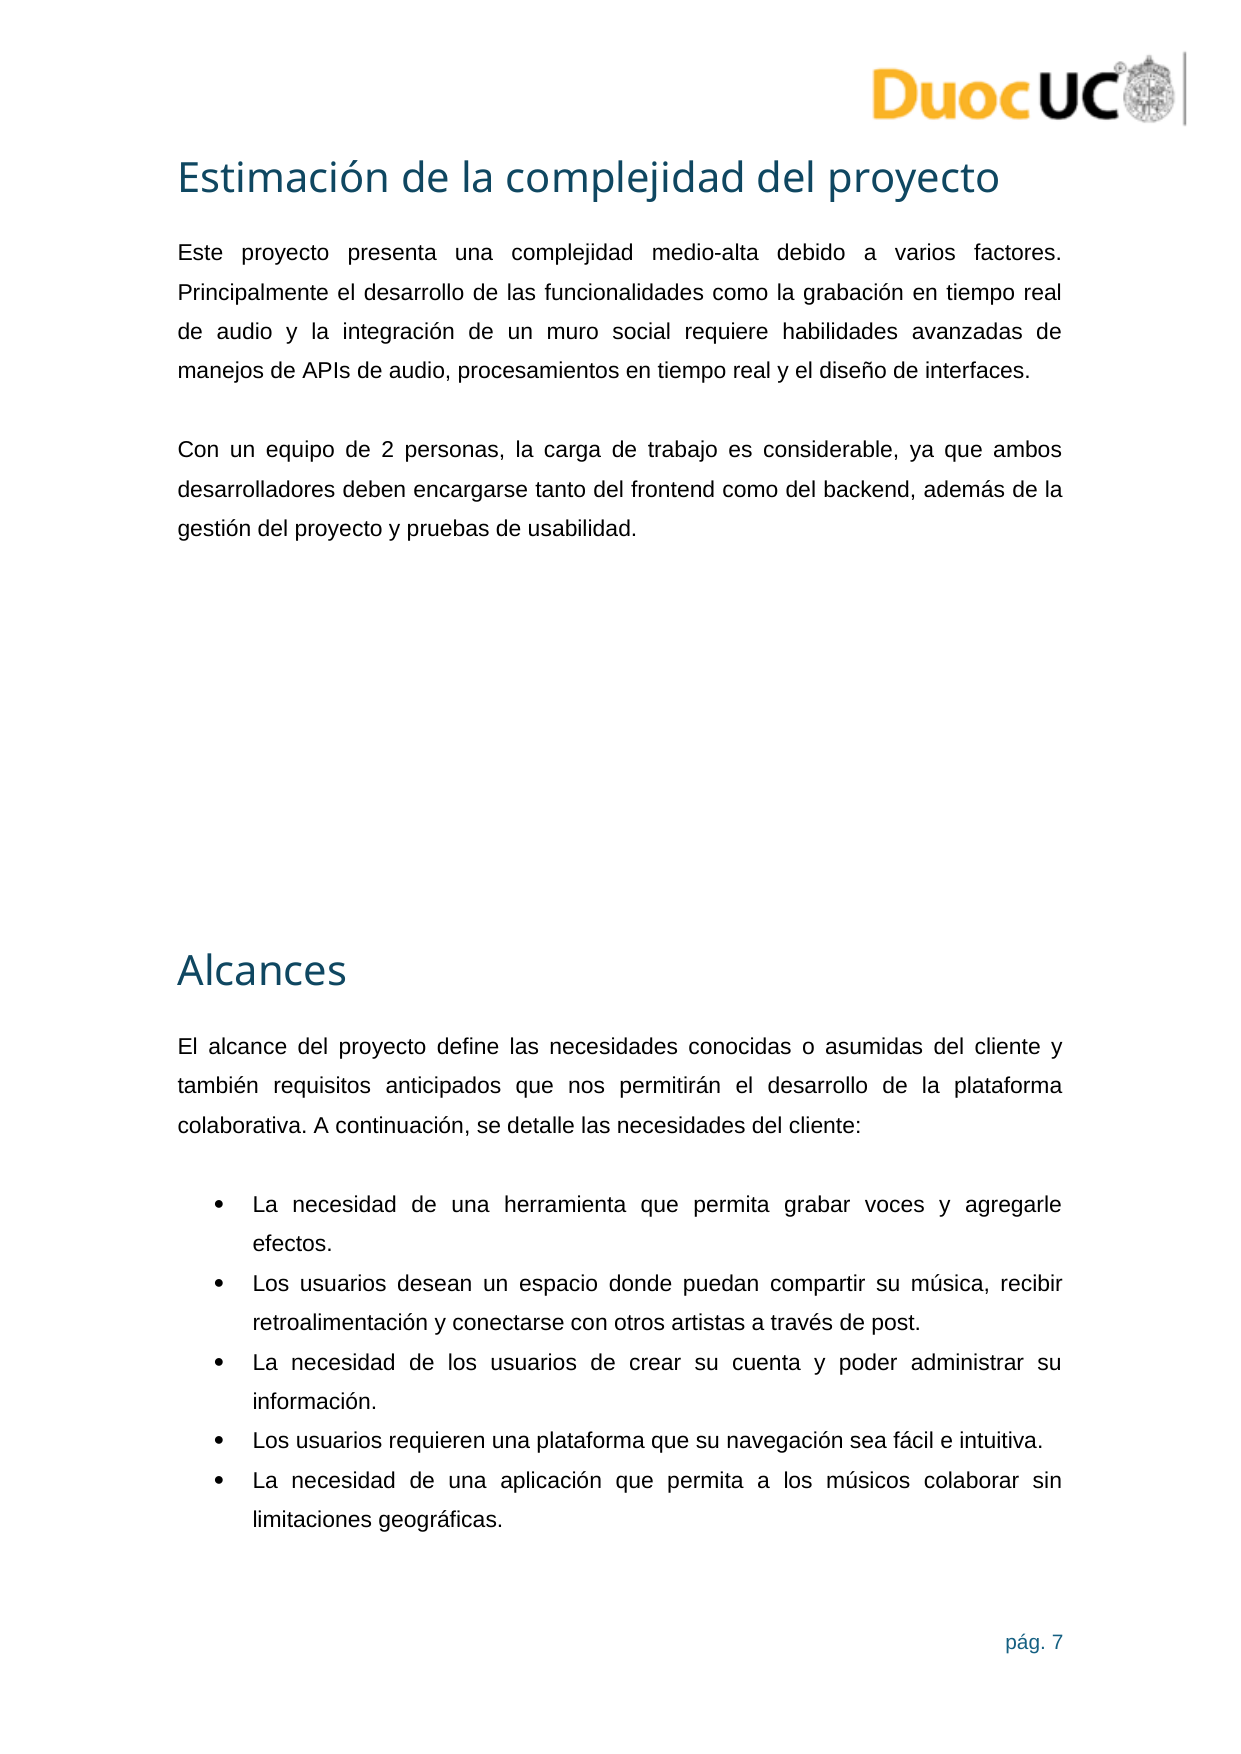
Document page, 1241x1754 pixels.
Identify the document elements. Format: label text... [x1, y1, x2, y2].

list Los usuarios desean un espacio donde puedan compartir su música, recibir retroalimentación y conectarse con otros artistas a través de post. [215, 1269, 1063, 1335]
text Con un equipo de 2 personas, la carga de trabajo es considerable, ya que ambos desarrolladores deben encargarse tanto del frontend como del backend, además de la gestión del proyecto y pruebas de usabilidad. [177, 436, 1063, 542]
subtitle Alcances [177, 941, 1063, 998]
list La necesidad de una herramienta que permita grabar voces y agregarle efectos. [215, 1191, 1063, 1256]
text El alcance del proyecto define las necesidades conocidas o asumidas del cliente y también requisitos anticipados que nos permitirán el desarrollo de la plataforma colaborativa. A continuación, se detalle las necesidades del cliente: [177, 1033, 1063, 1138]
list Los usuarios requieren una plataforma que su navegación sea fácil e intuitiva. [215, 1427, 1063, 1454]
list La necesidad de los usuarios de crear su cuenta y poder administrar su información. [215, 1348, 1063, 1414]
text Este proyecto presenta una complejidad medio-alta debido a varios factores. Principalmente el desarrollo de las funcionalidades como la grabación en tiempo real de audio y la integración de un muro social requiere habilidades avanzadas de manejos de APIs de audio, procesamientos en tiempo real y el diseño de interfaces. [177, 239, 1063, 384]
subtitle Estimación de la complejidad del proyecto [177, 148, 1063, 204]
picture [843, 39, 1189, 161]
list La necesidad de una aplicación que permita a los músicos colaborar sin limitaciones geográficas. [215, 1467, 1063, 1533]
